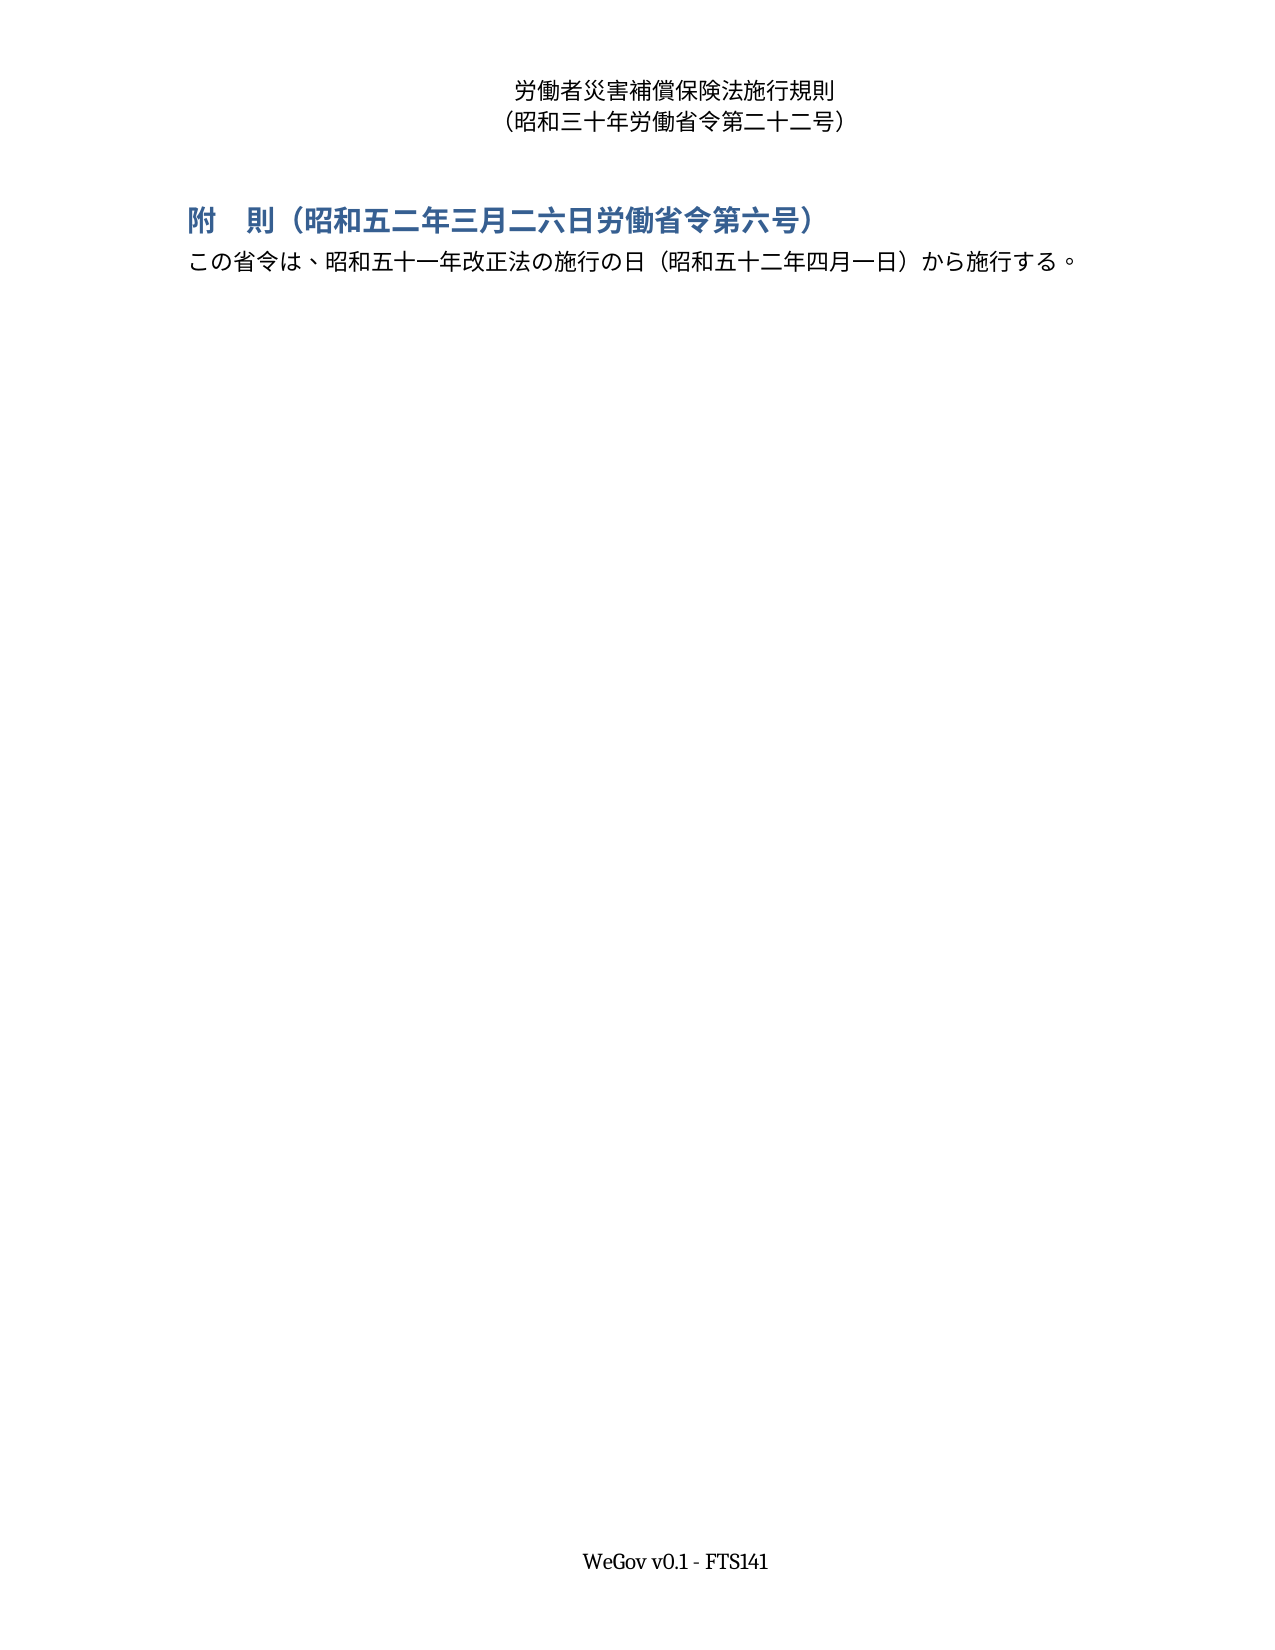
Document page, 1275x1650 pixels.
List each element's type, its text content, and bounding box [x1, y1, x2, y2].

subtitle 附 則（昭和五二年三月二六日労働省令第六号） [187, 200, 1087, 240]
text この省令は、昭和五十一年改正法の施行の日（昭和五十二年四月一日）から施行する。 [187, 246, 1087, 277]
